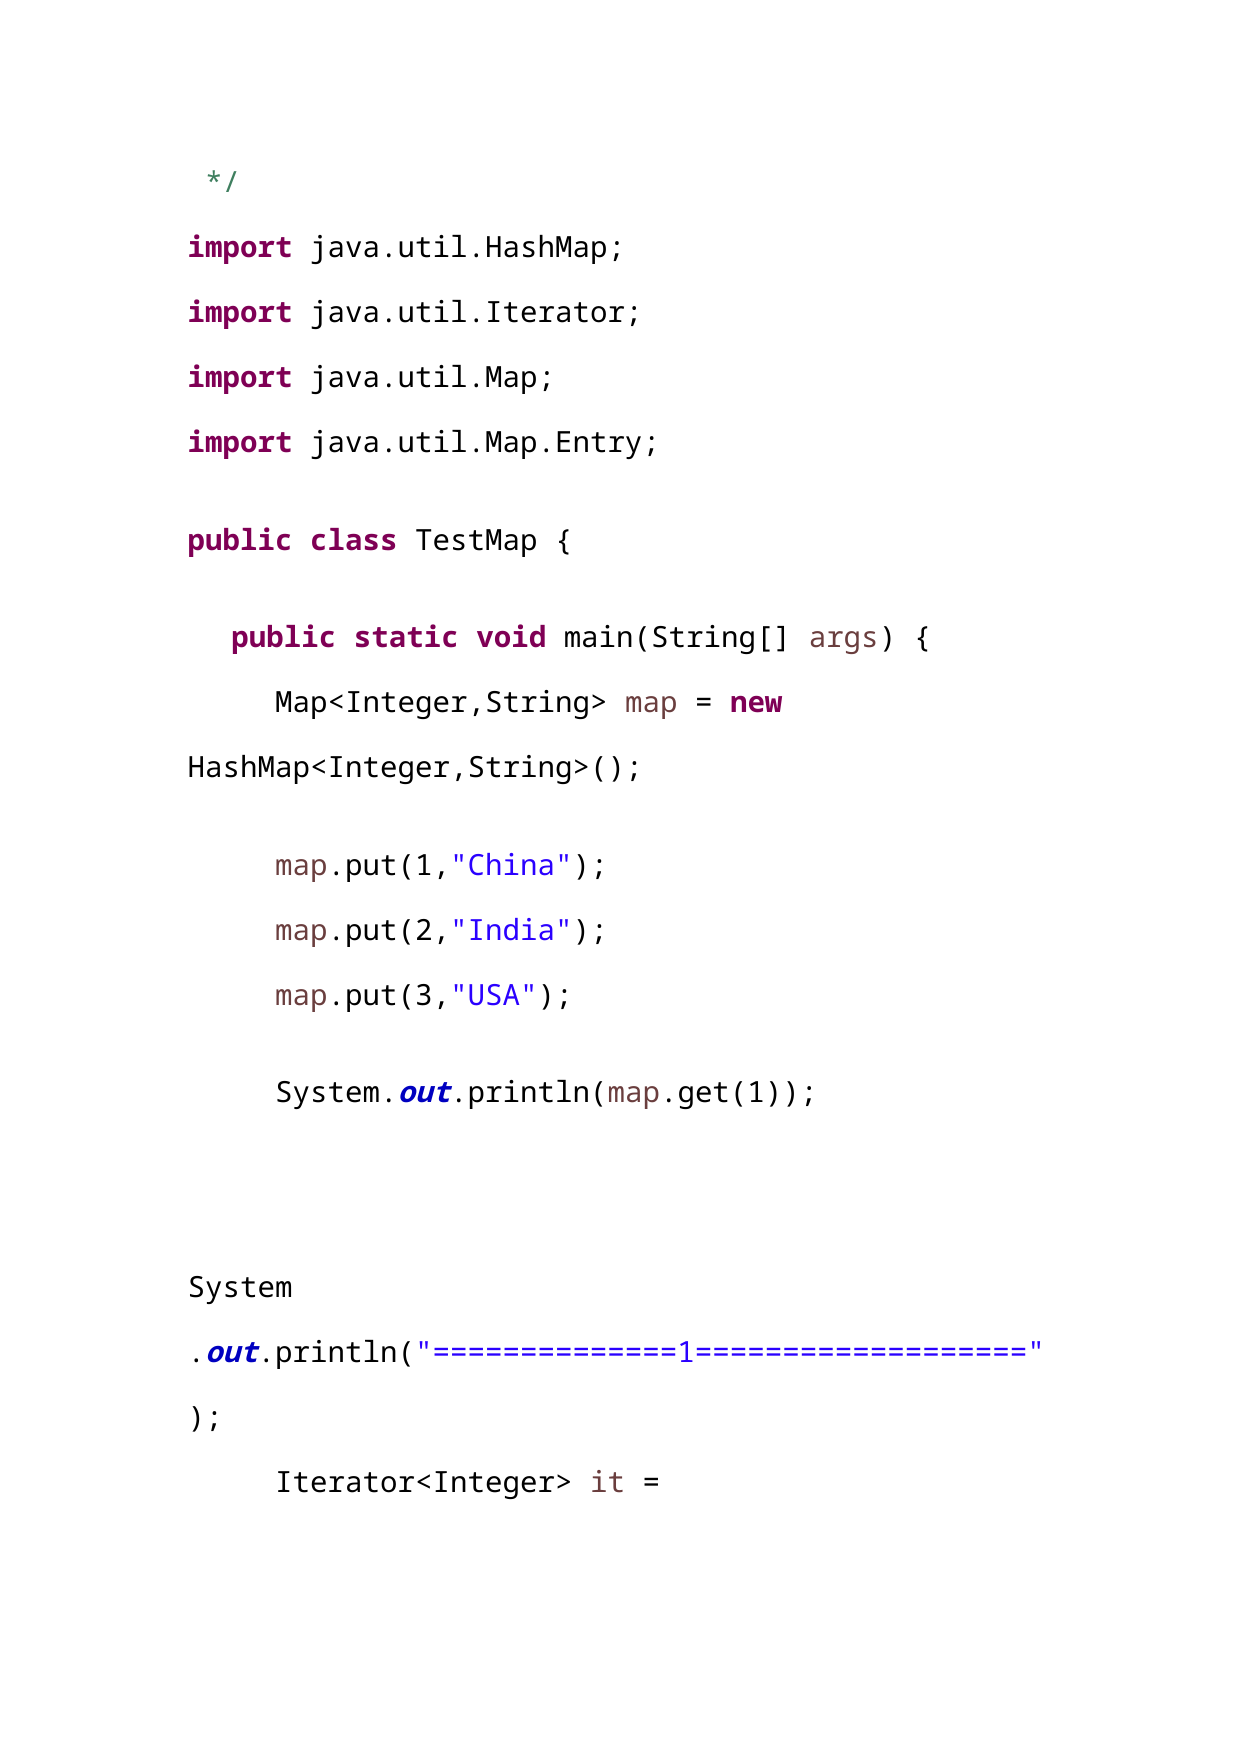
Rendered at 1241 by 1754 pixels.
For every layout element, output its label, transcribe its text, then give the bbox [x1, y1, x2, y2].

text map.put(2,"India"); [187, 896, 1053, 961]
text Map<Integer,String> map = new HashMap<Integer,String>(); [187, 669, 1053, 799]
text */ [187, 149, 1053, 214]
text import java.util.Map.Entry; [187, 409, 1053, 474]
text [187, 1449, 1053, 1514]
text import java.util.HashMap; [187, 214, 1053, 279]
text import java.util.Iterator; [187, 279, 1053, 344]
text map.put(3,"USA"); [187, 961, 1053, 1026]
text System.out.println(map.get(1)); [187, 1059, 1053, 1124]
text public class TestMap { [187, 506, 1053, 571]
text System.out.println("==============1==================="); [187, 1156, 1053, 1449]
text import java.util.Map; [187, 344, 1053, 409]
text public static void main(String[] args) { [187, 604, 1053, 669]
text map.put(1,"China"); [187, 831, 1053, 896]
